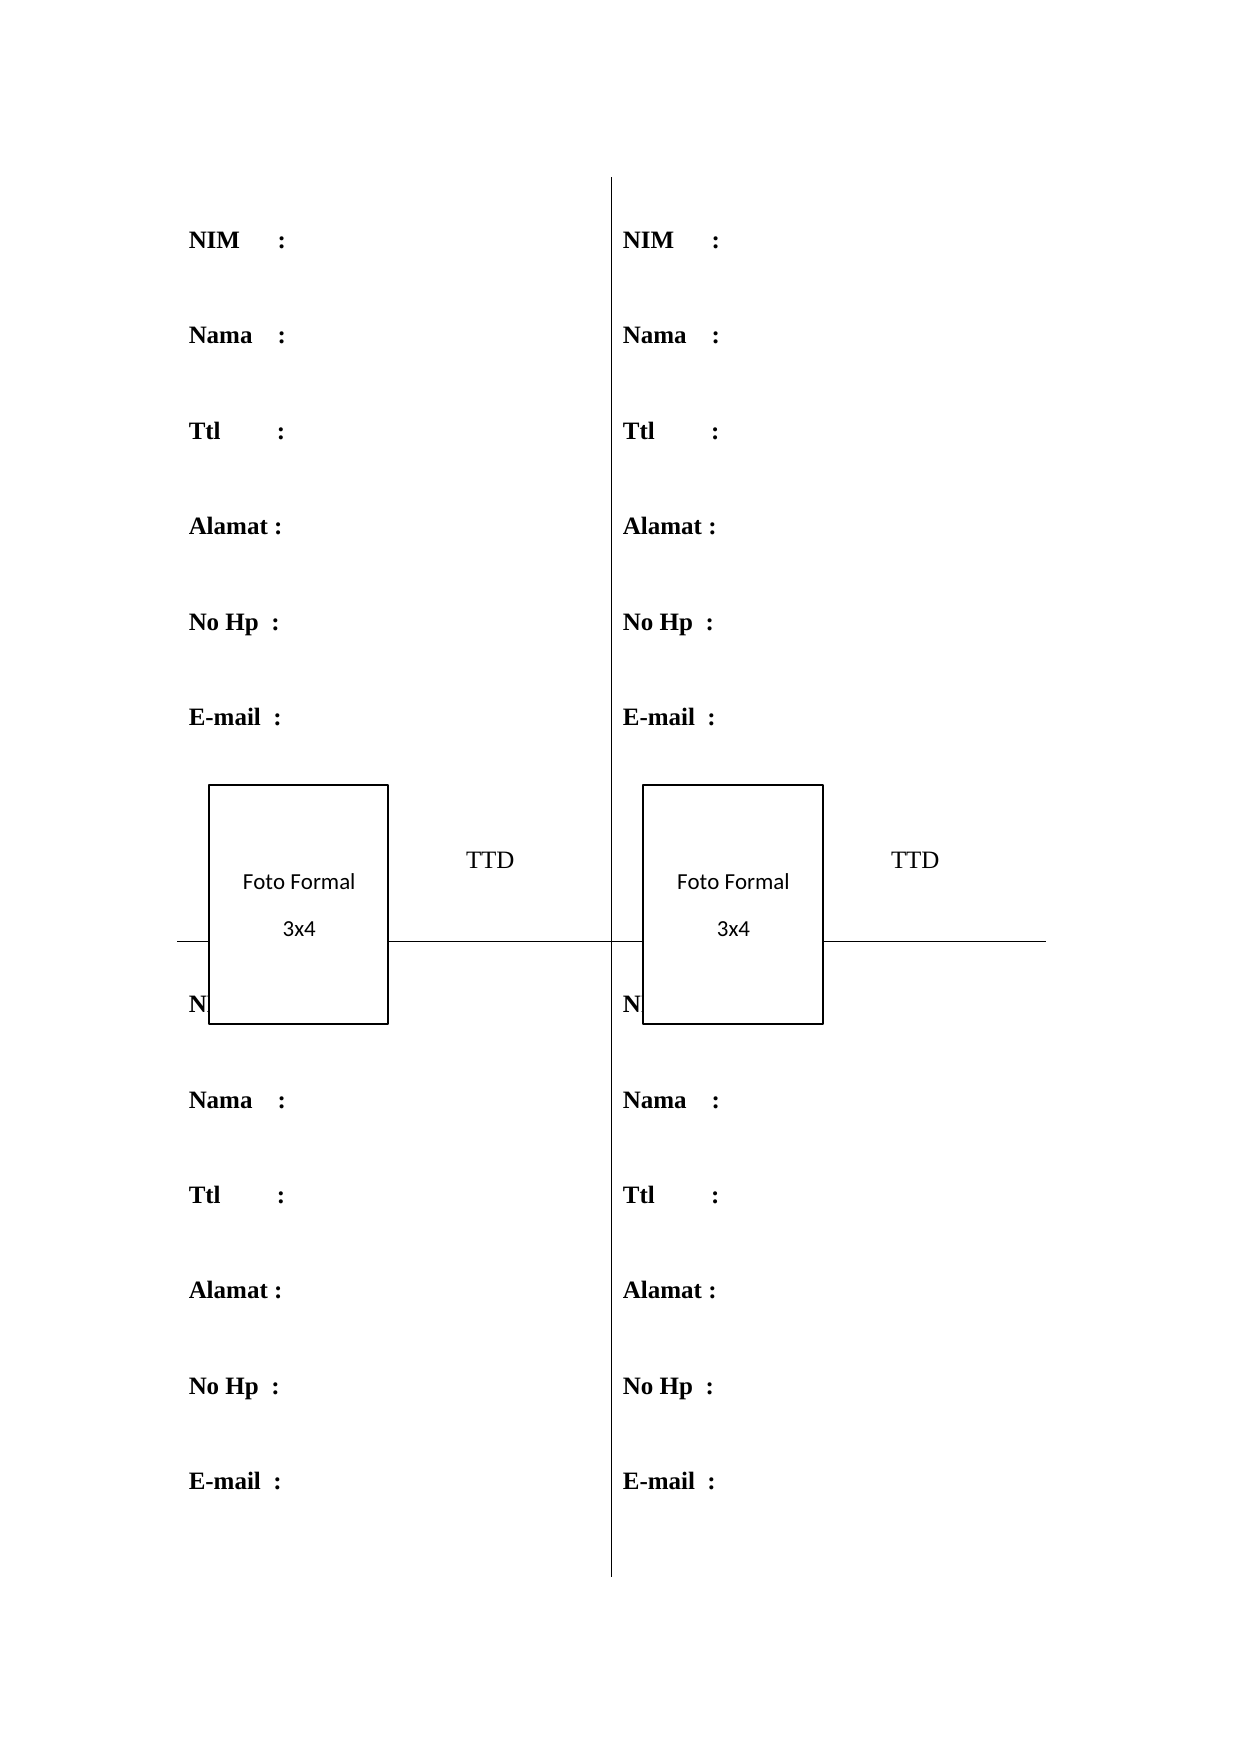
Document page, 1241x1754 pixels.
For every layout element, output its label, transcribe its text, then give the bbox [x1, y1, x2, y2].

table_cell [612, 942, 1046, 1577]
table_header NIM : Nama : Ttl : Alamat : No Hp : E-mail : TTDTTD TTD [612, 177, 1046, 941]
table_header NIM : Nama : Ttl : Alamat : No Hp : E-mail : TTD [177, 177, 611, 941]
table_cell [177, 942, 611, 1577]
